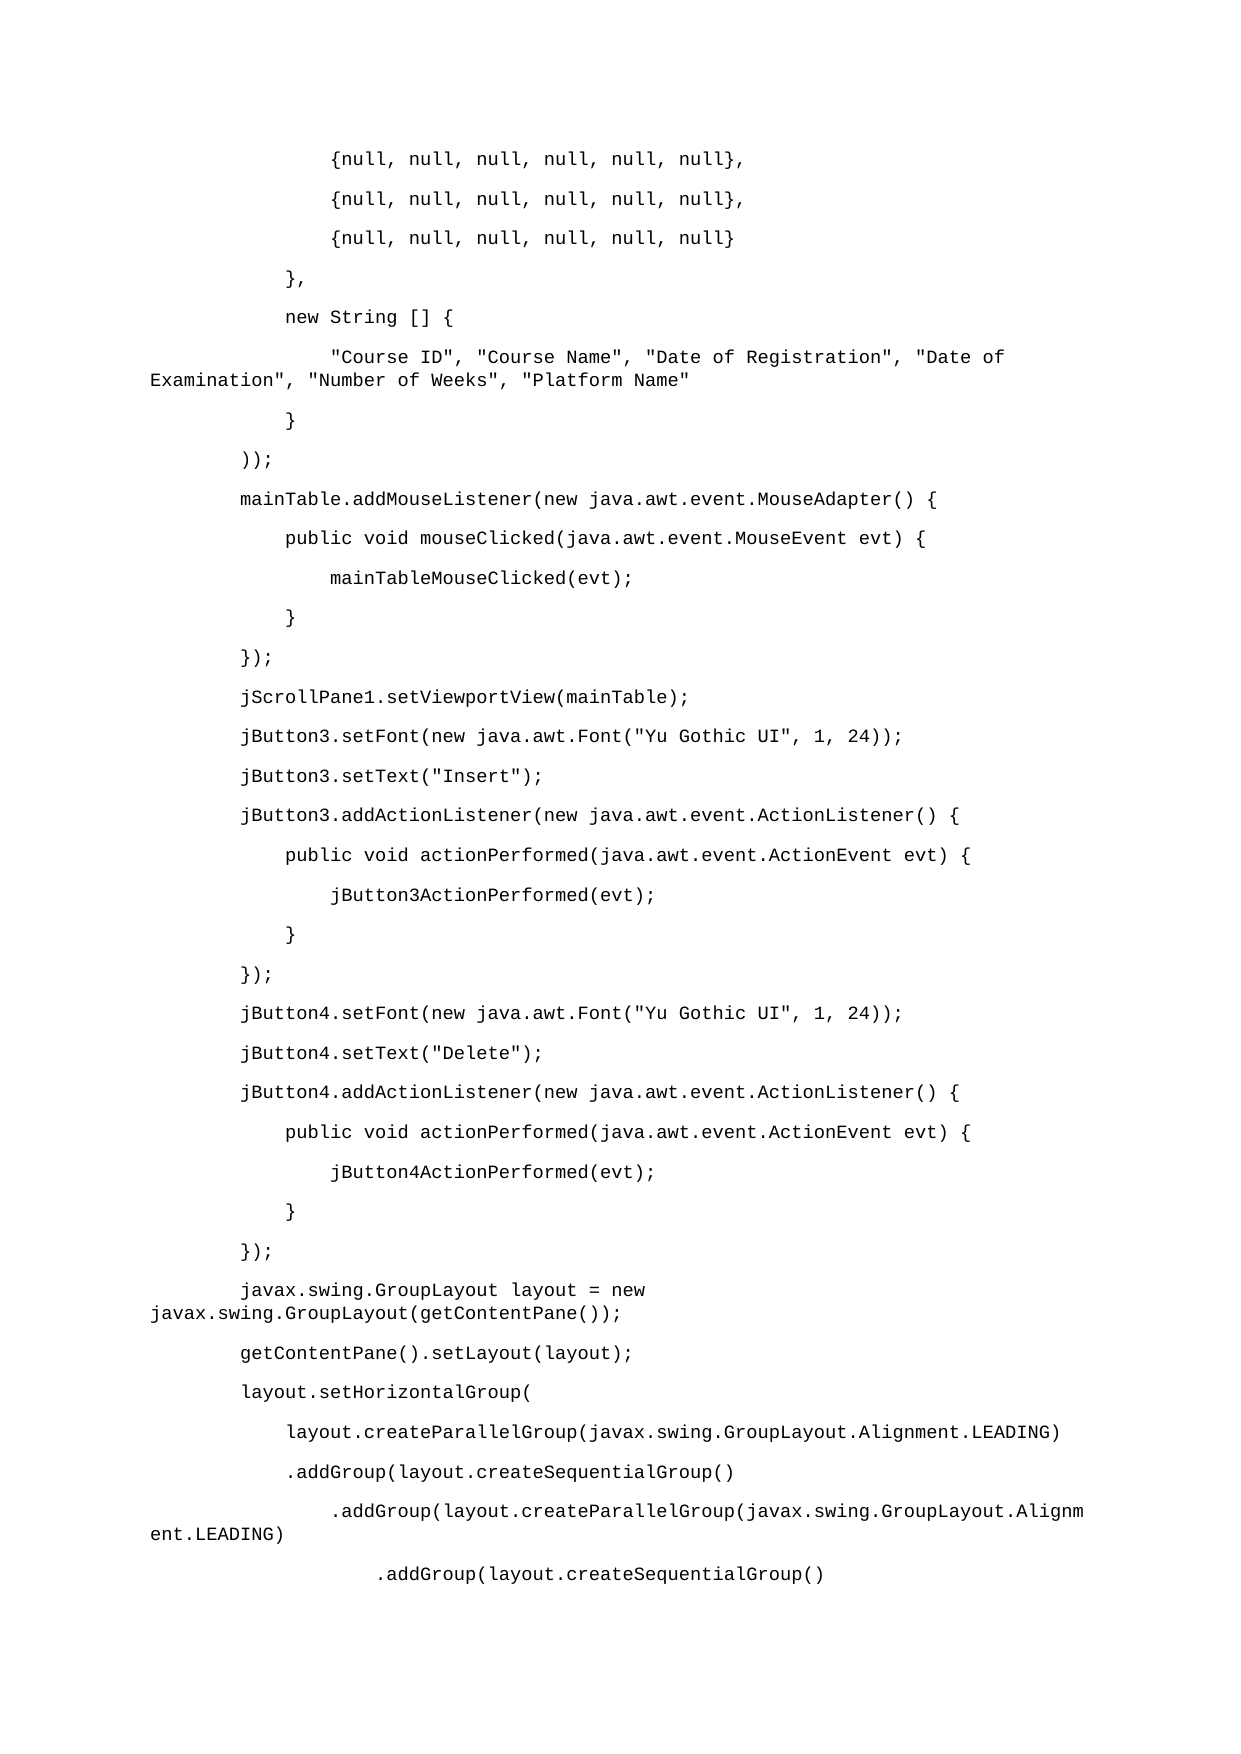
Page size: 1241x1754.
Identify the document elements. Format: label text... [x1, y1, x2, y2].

text jButton4.addActionListener(new java.awt.event.ActionListener() { [150, 1083, 1090, 1104]
text jButton3ActionPerformed(evt); [150, 885, 1090, 907]
text mainTableMouseClicked(evt); [150, 569, 1090, 590]
text jButton4ActionPerformed(evt); [150, 1162, 1090, 1184]
text .addGroup(layout.createSequentialGroup() [150, 1564, 1090, 1586]
text } [150, 925, 1090, 946]
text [150, 150, 1090, 171]
text getContentPane().setLayout(layout); [150, 1344, 1090, 1365]
text jButton3.addActionListener(new java.awt.event.ActionListener() { [150, 806, 1090, 827]
text public void mouseClicked(java.awt.event.MouseEvent evt) { [150, 529, 1090, 550]
text jButton4.setText("Delete"); [150, 1044, 1090, 1065]
text new String [] { [150, 308, 1090, 329]
text layout.createParallelGroup(javax.swing.GroupLayout.Alignment.LEADING) [150, 1423, 1090, 1444]
text public void actionPerformed(java.awt.event.ActionEvent evt) { [150, 846, 1090, 867]
text } [150, 410, 1090, 432]
text jScrollPane1.setViewportView(mainTable); [150, 687, 1090, 709]
text {null, null, null, null, null, null} [150, 229, 1090, 250]
text }); [150, 648, 1090, 669]
text }); [150, 964, 1090, 986]
text public void actionPerformed(java.awt.event.ActionEvent evt) { [150, 1123, 1090, 1144]
text {null, null, null, null, null, null}, [150, 189, 1090, 211]
text .addGroup(layout.createSequentialGroup() [150, 1462, 1090, 1484]
text layout.setHorizontalGroup( [150, 1383, 1090, 1404]
text jButton3.setFont(new java.awt.Font("Yu Gothic UI", 1, 24)); [150, 727, 1090, 748]
text javax.swing.GroupLayout layout = new javax.swing.GroupLayout(getContentPane()); [150, 1281, 1090, 1325]
text .addGroup(layout.createParallelGroup(javax.swing.GroupLayout.Alignment.LEADING) [150, 1502, 1090, 1546]
text }, [150, 269, 1090, 290]
text jButton3.setText("Insert"); [150, 767, 1090, 788]
text "Course ID", "Course Name", "Date of Registration", "Date of Examination", "Number of Weeks", "Platform Name" [150, 348, 1090, 392]
text mainTable.addMouseListener(new java.awt.event.MouseAdapter() { [150, 489, 1090, 511]
text )); [150, 450, 1090, 471]
text jButton4.setFont(new java.awt.Font("Yu Gothic UI", 1, 24)); [150, 1004, 1090, 1025]
text } [150, 1202, 1090, 1223]
text } [150, 608, 1090, 629]
text }); [150, 1242, 1090, 1263]
